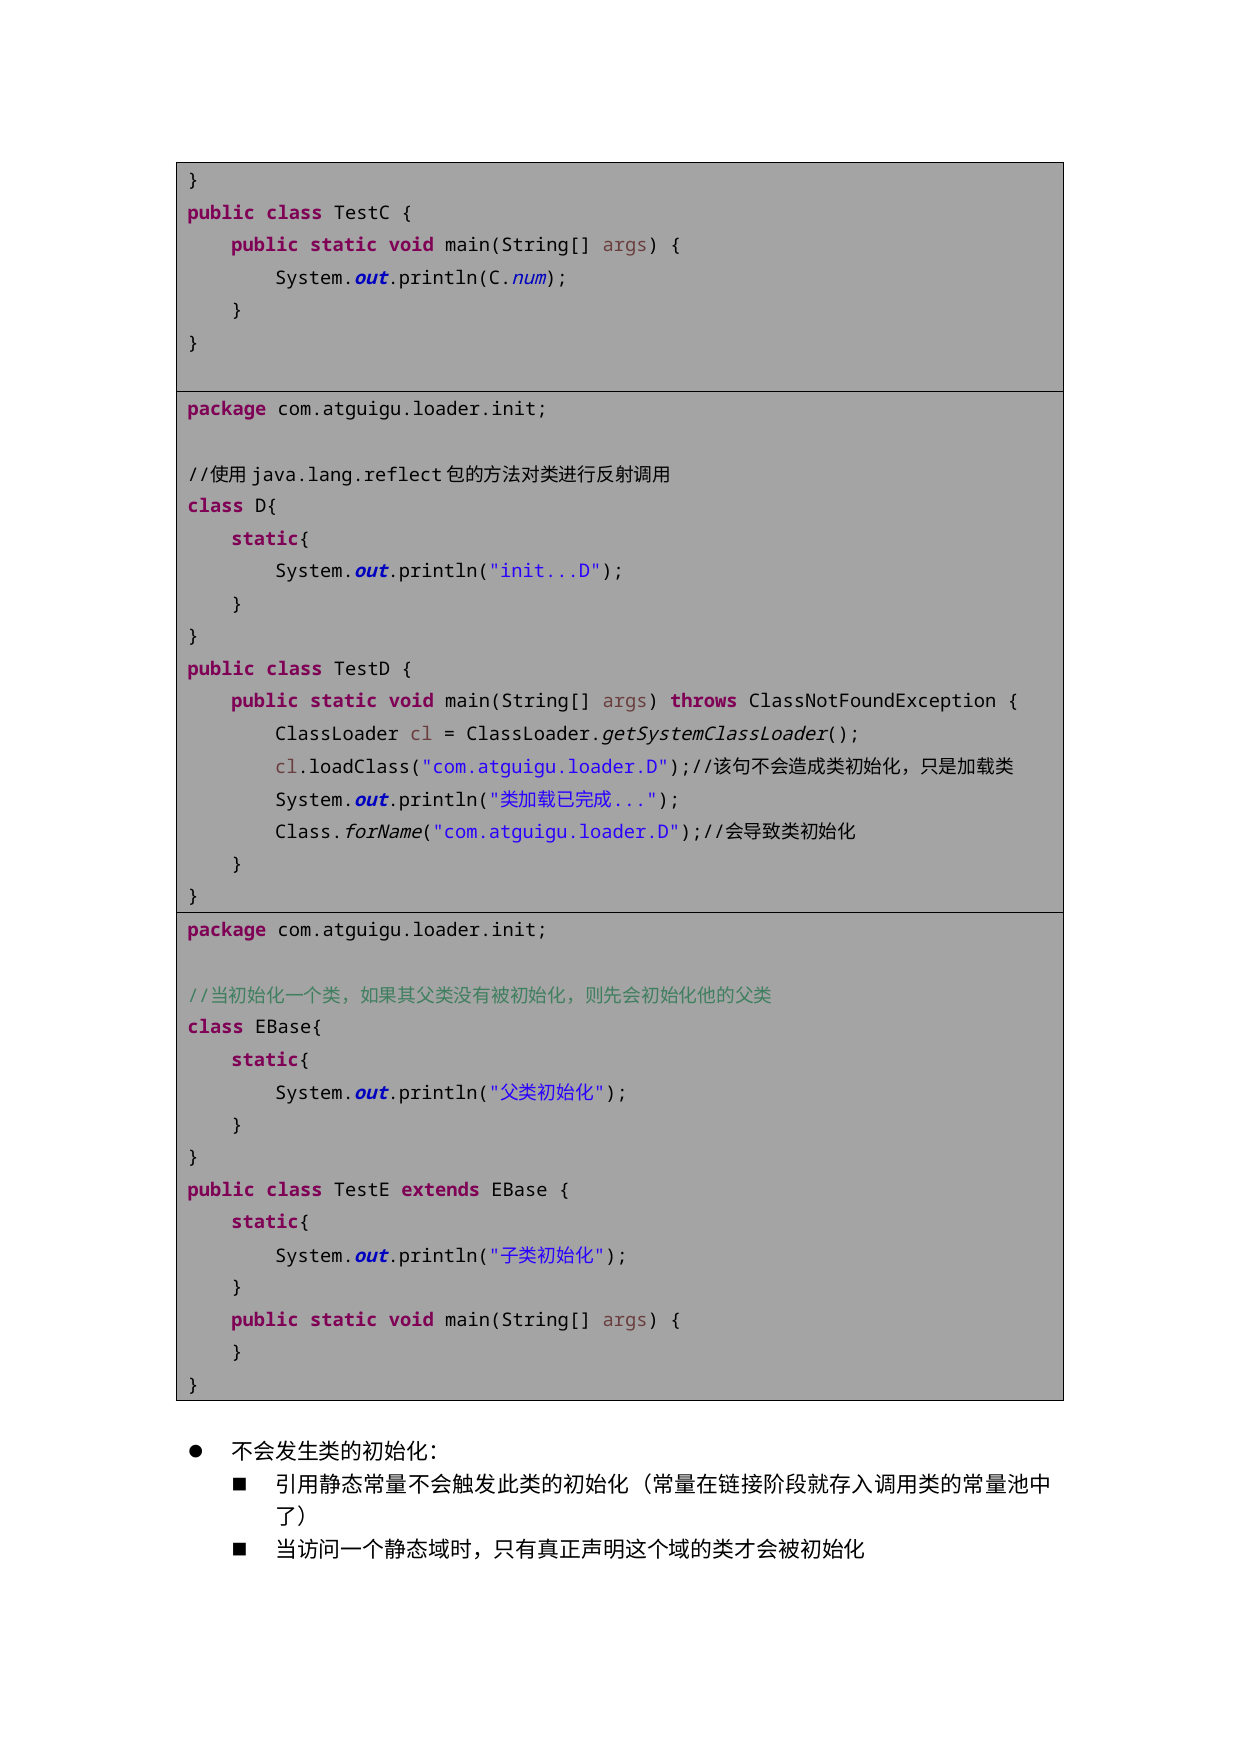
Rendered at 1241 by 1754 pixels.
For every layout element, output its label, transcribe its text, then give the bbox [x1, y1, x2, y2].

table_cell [177, 163, 1063, 391]
table_cell package com.atguigu.loader.init; //使用java.lang.reflect包的方法对类进行反射调用 class D{ static{ System.out.println("init...D"); } } public class TestD { public static void main(String[] args) throws ClassNotFoundException { ClassLoader cl = ClassLoader.getSystemClassLoader(); cl.loadClass("com.atguigu.loader.D");//该句不会造成类初始化，只是加载类 System.out.println("类加载已完成..."); Class.forName("com.atguigu.loader.D");//会导致类初始化 } } [177, 392, 1063, 912]
list 引用静态常量不会触发此类的初始化（常量在链接阶段就存入调用类的常量池中了） [231, 1466, 1053, 1531]
list 当访问一个静态域时，只有真正声明这个域的类才会被初始化 [231, 1531, 1053, 1564]
list 不会发生类的初始化： [187, 1434, 1053, 1466]
table_cell package com.atguigu.loader.init; //当初始化一个类，如果其父类没有被初始化，则先会初始化他的父类 class EBase{ static{ System.out.println("父类初始化"); } } public class TestE extends EBase { static{ System.out.println("子类初始化"); } public static void main(String[] args) { } } [177, 913, 1063, 1400]
